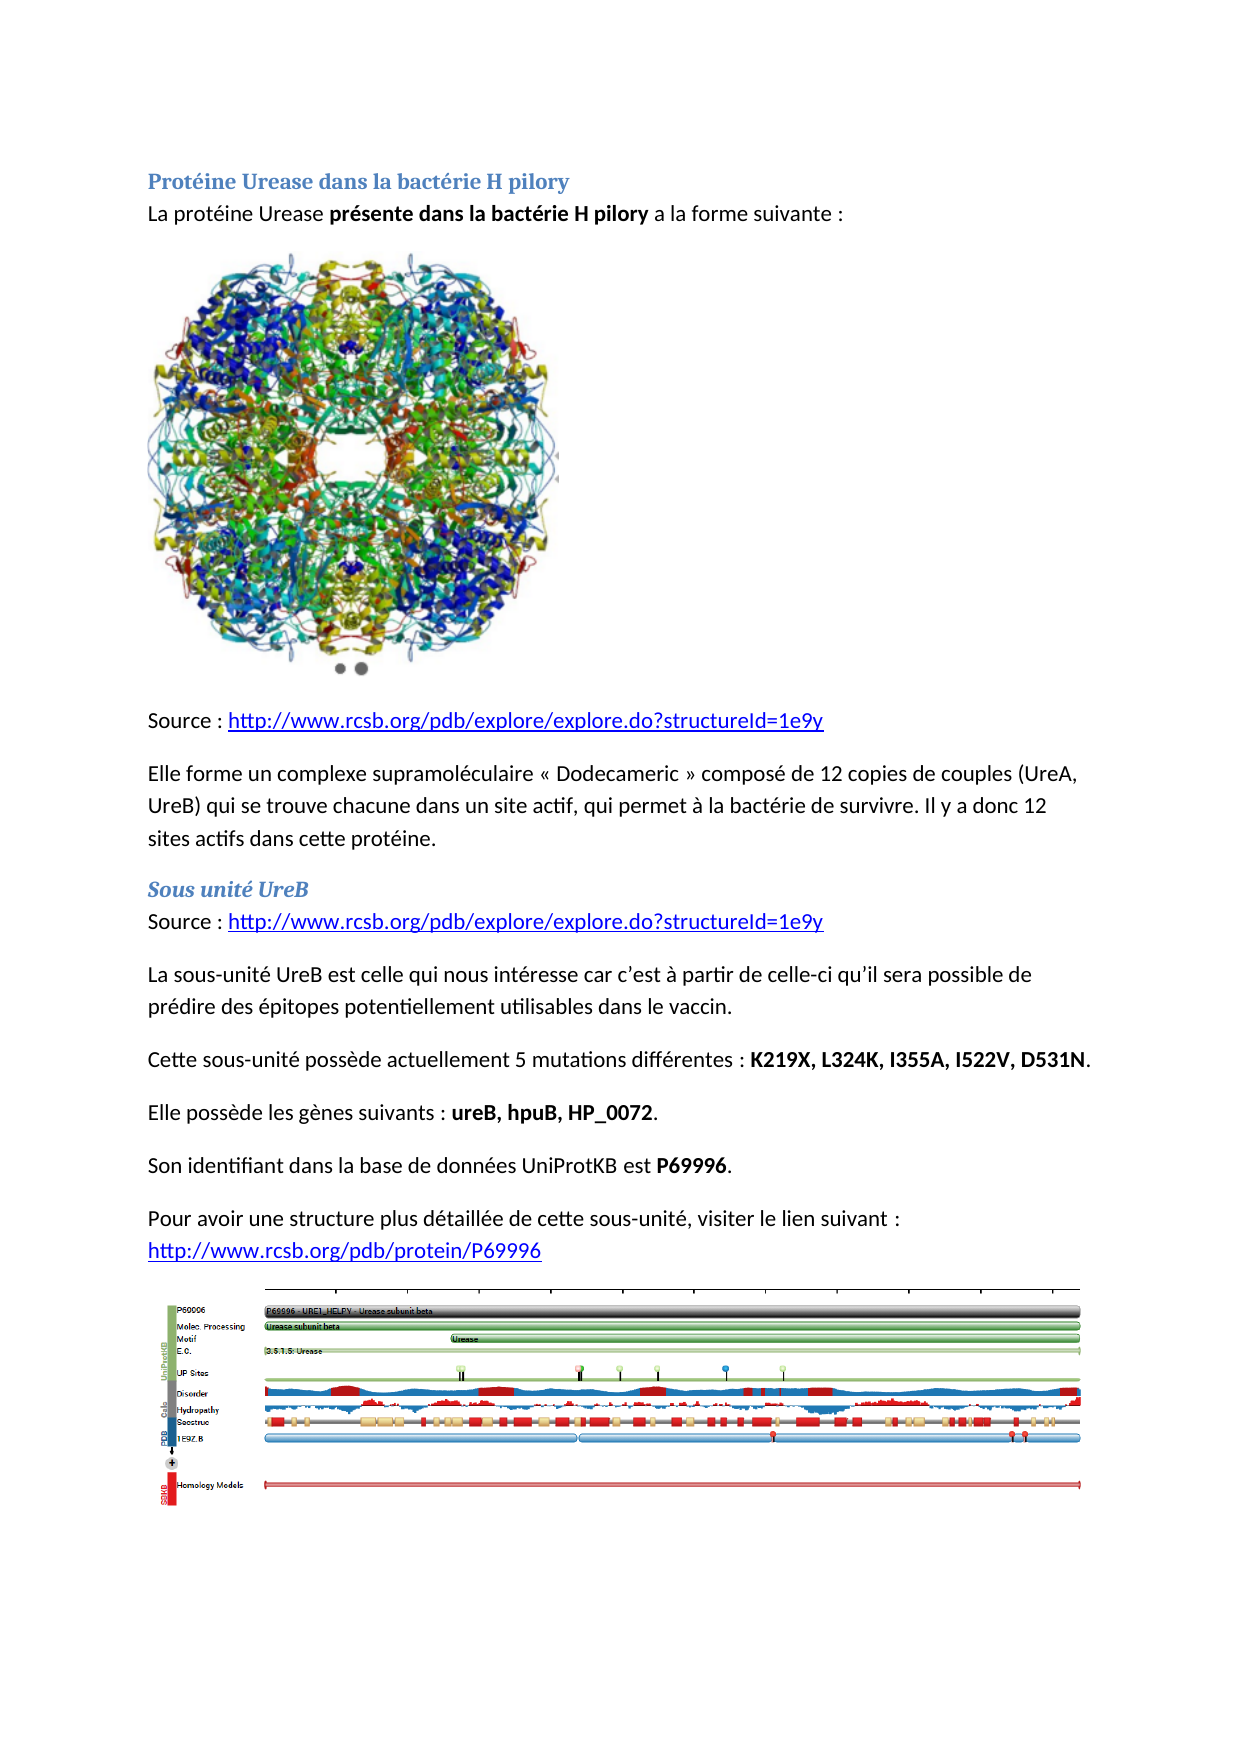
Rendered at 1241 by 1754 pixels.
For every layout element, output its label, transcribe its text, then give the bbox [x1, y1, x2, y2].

text Source : http://www.rcsb.org/pdb/explore/explore.do?structureId=1e9y [148, 907, 1093, 935]
subtitle Protéine Urease dans la bactérie H pilory [148, 168, 1093, 195]
text Pour avoir une structure plus détaillée de cette sous-unité, visiter le lien suivant : http://www.rcsb.org/pdb/protein/P69996 [148, 1204, 1093, 1264]
text La sous-unité UreB est celle qui nous intéresse car c’est à partir de celle-ci qu’il sera possible de prédire des épitopes potentiellement utilisables dans le vaccin. [148, 960, 1093, 1020]
text Son identifiant dans la base de données UniProtKB est P69996. [148, 1151, 1093, 1179]
text Elle forme un complexe supramoléculaire « Dodecameric » composé de 12 copies de couples (UreA, UreB) qui se trouve chacune dans un site actif, qui permet à la bactérie de survivre. Il y a donc 12 sites actifs dans cette protéine. [148, 759, 1093, 852]
text La protéine Urease présente dans la bactérie H pilory a la forme suivante : [148, 199, 1093, 227]
subtitle Sous unité UreB [148, 877, 1093, 903]
picture [147, 251, 559, 682]
text Cette sous-unité possède actuellement 5 mutations différentes : K219X, L324K, I355A, I522V, D531N. [148, 1045, 1093, 1073]
text Source : http://www.rcsb.org/pdb/explore/explore.do?structureId=1e9y [148, 706, 1093, 734]
text Elle possède les gènes suivants : ureB, hpuB, HP_0072. [148, 1098, 1093, 1126]
picture [147, 1289, 1093, 1513]
